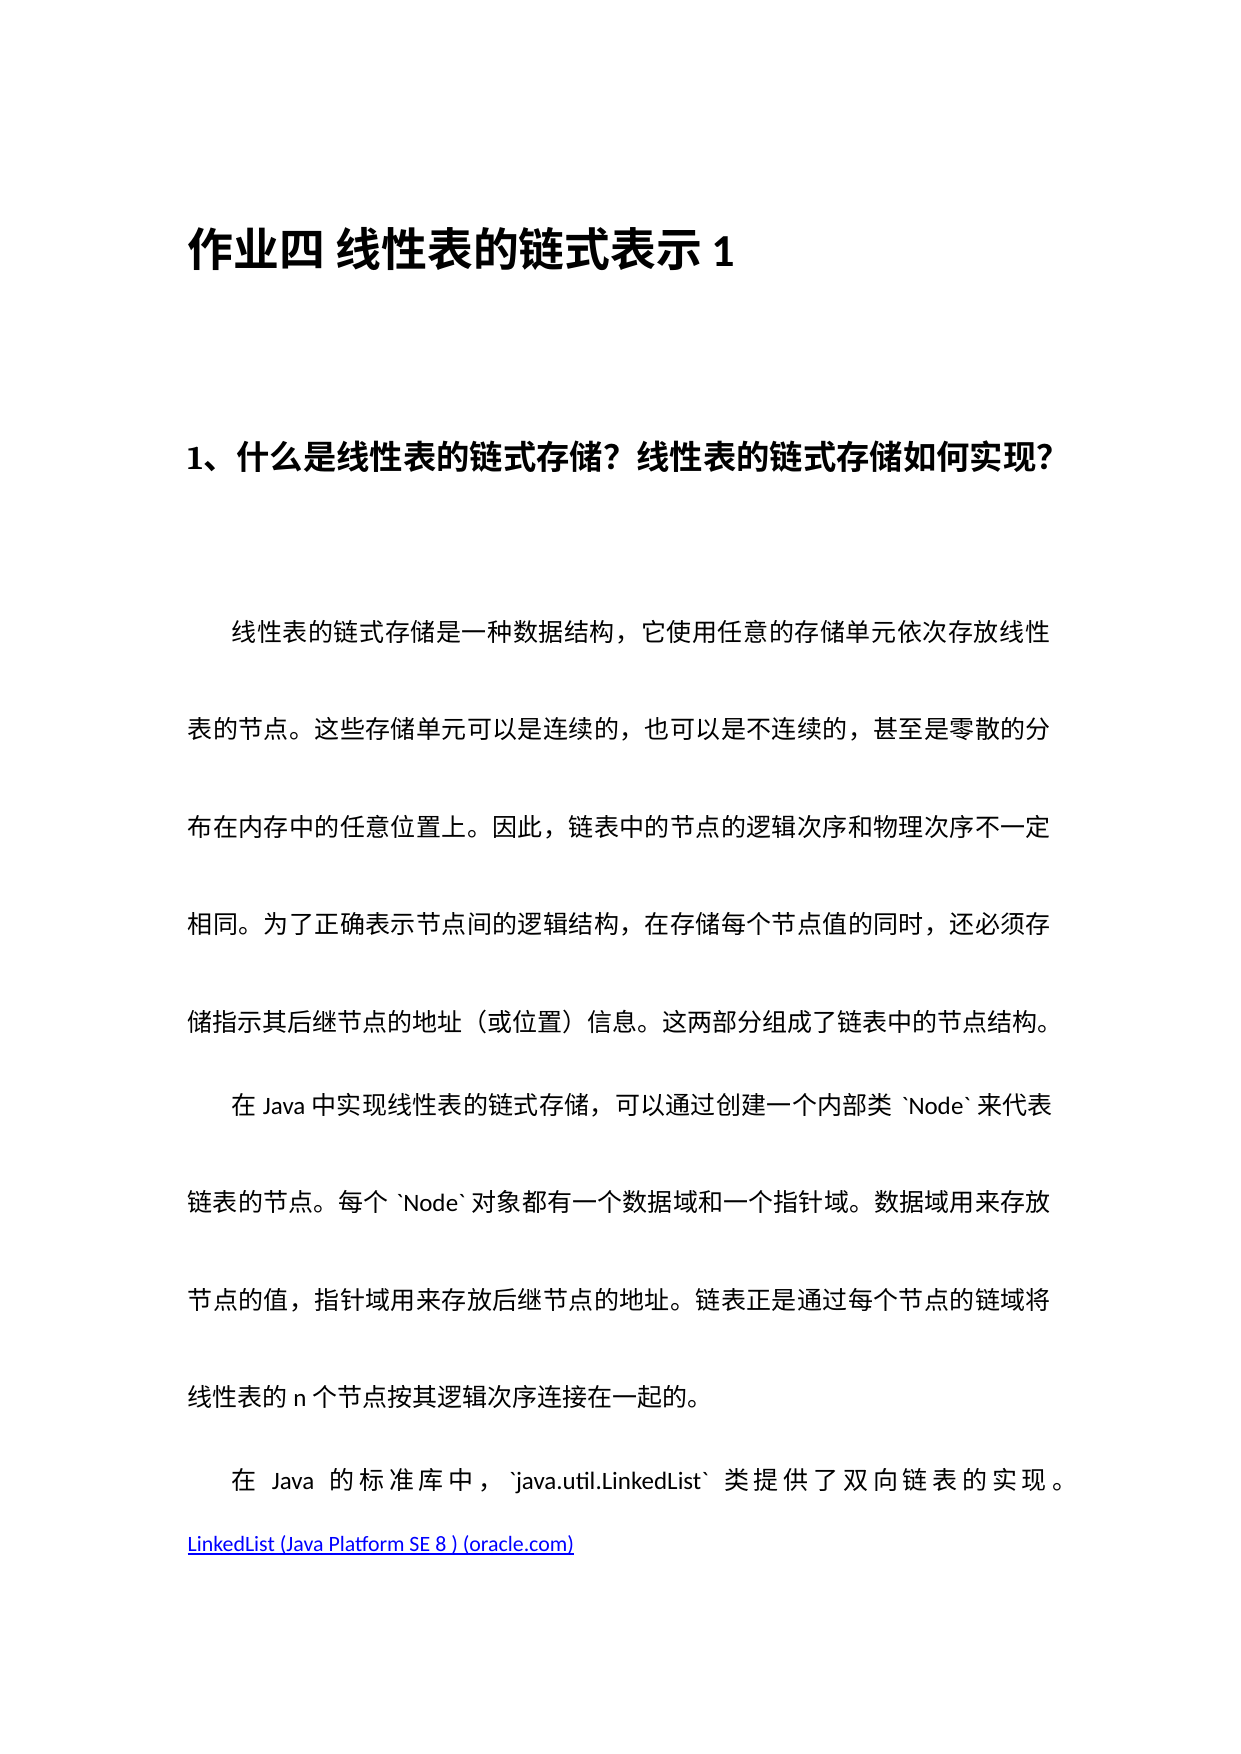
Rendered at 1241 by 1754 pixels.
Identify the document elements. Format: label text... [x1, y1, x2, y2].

subtitle 作业四 线性表的链式表示1 [187, 197, 1053, 295]
subtitle 1、什么是线性表的链式存储？线性表的链式存储如何实现？ [187, 423, 1053, 488]
text 在 Java 中实现线性表的链式存储，可以通过创建一个内部类 `Node` 来代表链表的节点。每个 `Node` 对象都有一个数据域和一个指针域。数据域用来存放节点的值，指针域用来存放后继节点的地址。链表正是通过每个节点的链域将线性表的 n 个节点按其逻辑次序连接在一起的。 [187, 1071, 1053, 1428]
text 在 Java 的标准库中，`java.util.LinkedList` 类提供了双向链表的实现。LinkedList (Java Platform SE 8 ) (oracle.com) [187, 1446, 1053, 1560]
text 线性表的链式存储是一种数据结构，它使用任意的存储单元依次存放线性表的节点。这些存储单元可以是连续的，也可以是不连续的，甚至是零散的分布在内存中的任意位置上。因此，链表中的节点的逻辑次序和物理次序不一定相同。为了正确表示节点间的逻辑结构，在存储每个节点值的同时，还必须存储指示其后继节点的地址（或位置）信息。这两部分组成了链表中的节点结构。 [187, 598, 1053, 1053]
